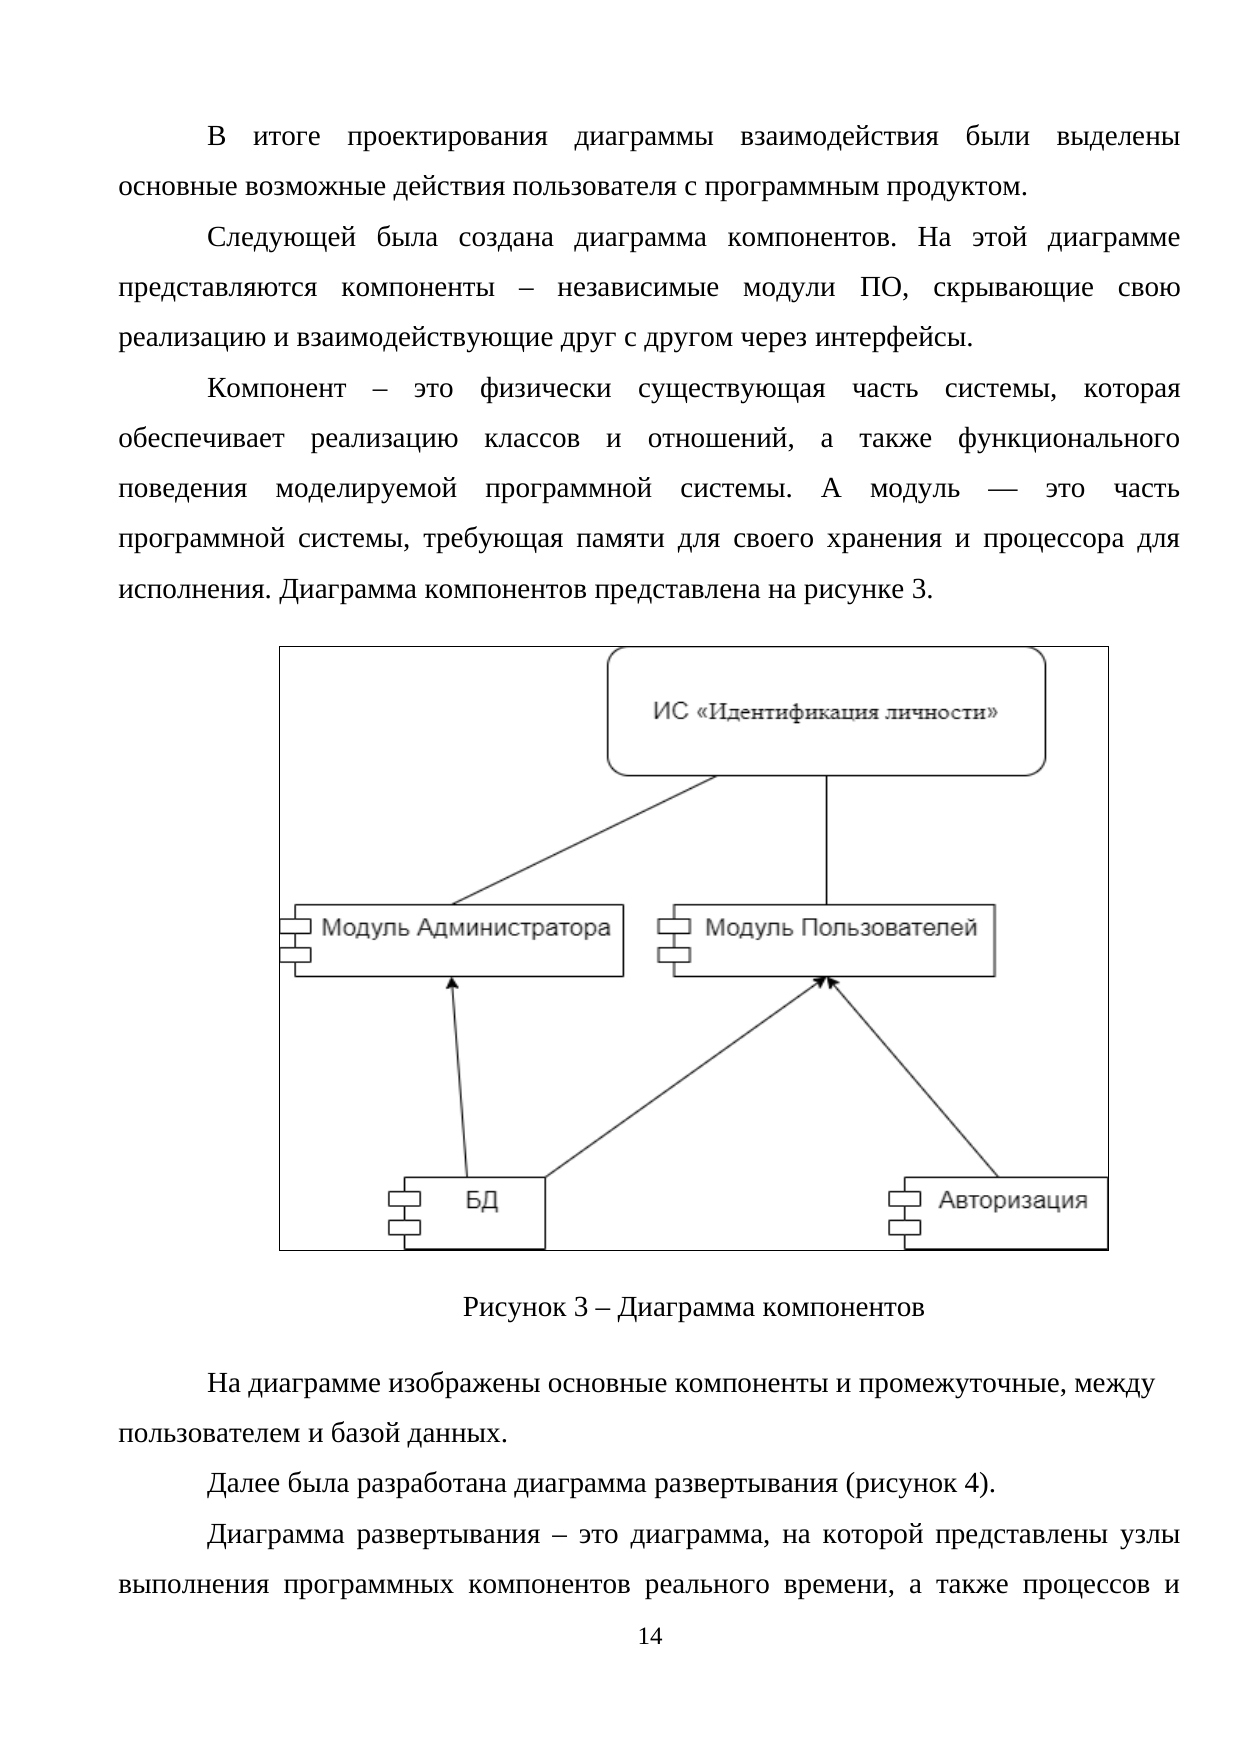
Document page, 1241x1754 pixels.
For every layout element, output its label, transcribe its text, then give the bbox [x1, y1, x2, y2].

text На диаграмме изображены основные компоненты и промежуточные, между пользователем и базой данных. [118, 1365, 1181, 1449]
text Компонент – это физически существующая часть системы, которая обеспечивает реализацию классов и отношений, а также функционального поведения моделируемой программной системы. А модуль — это часть программной системы, требующая памяти для своего хранения и процессора для исполнения. Диаграмма компонентов представлена на рисунке 3. [118, 370, 1181, 604]
picture [280, 647, 1108, 1250]
text Далее была разработана диаграмма развертывания (рисунок 4). [118, 1465, 1181, 1499]
text Следующей была создана диаграмма компонентов. На этой диаграмме представляются компоненты – независимые модули ПО, скрывающие свою реализацию и взаимодействующие друг с другом через интерфейсы. [118, 219, 1181, 353]
text В итоге проектирования диаграммы взаимодействия были выделены основные возможные действия пользователя с программным продуктом. [118, 118, 1181, 202]
text Рисунок 3 – Диаграмма компонентов [118, 1289, 1181, 1323]
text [118, 1516, 1181, 1599]
